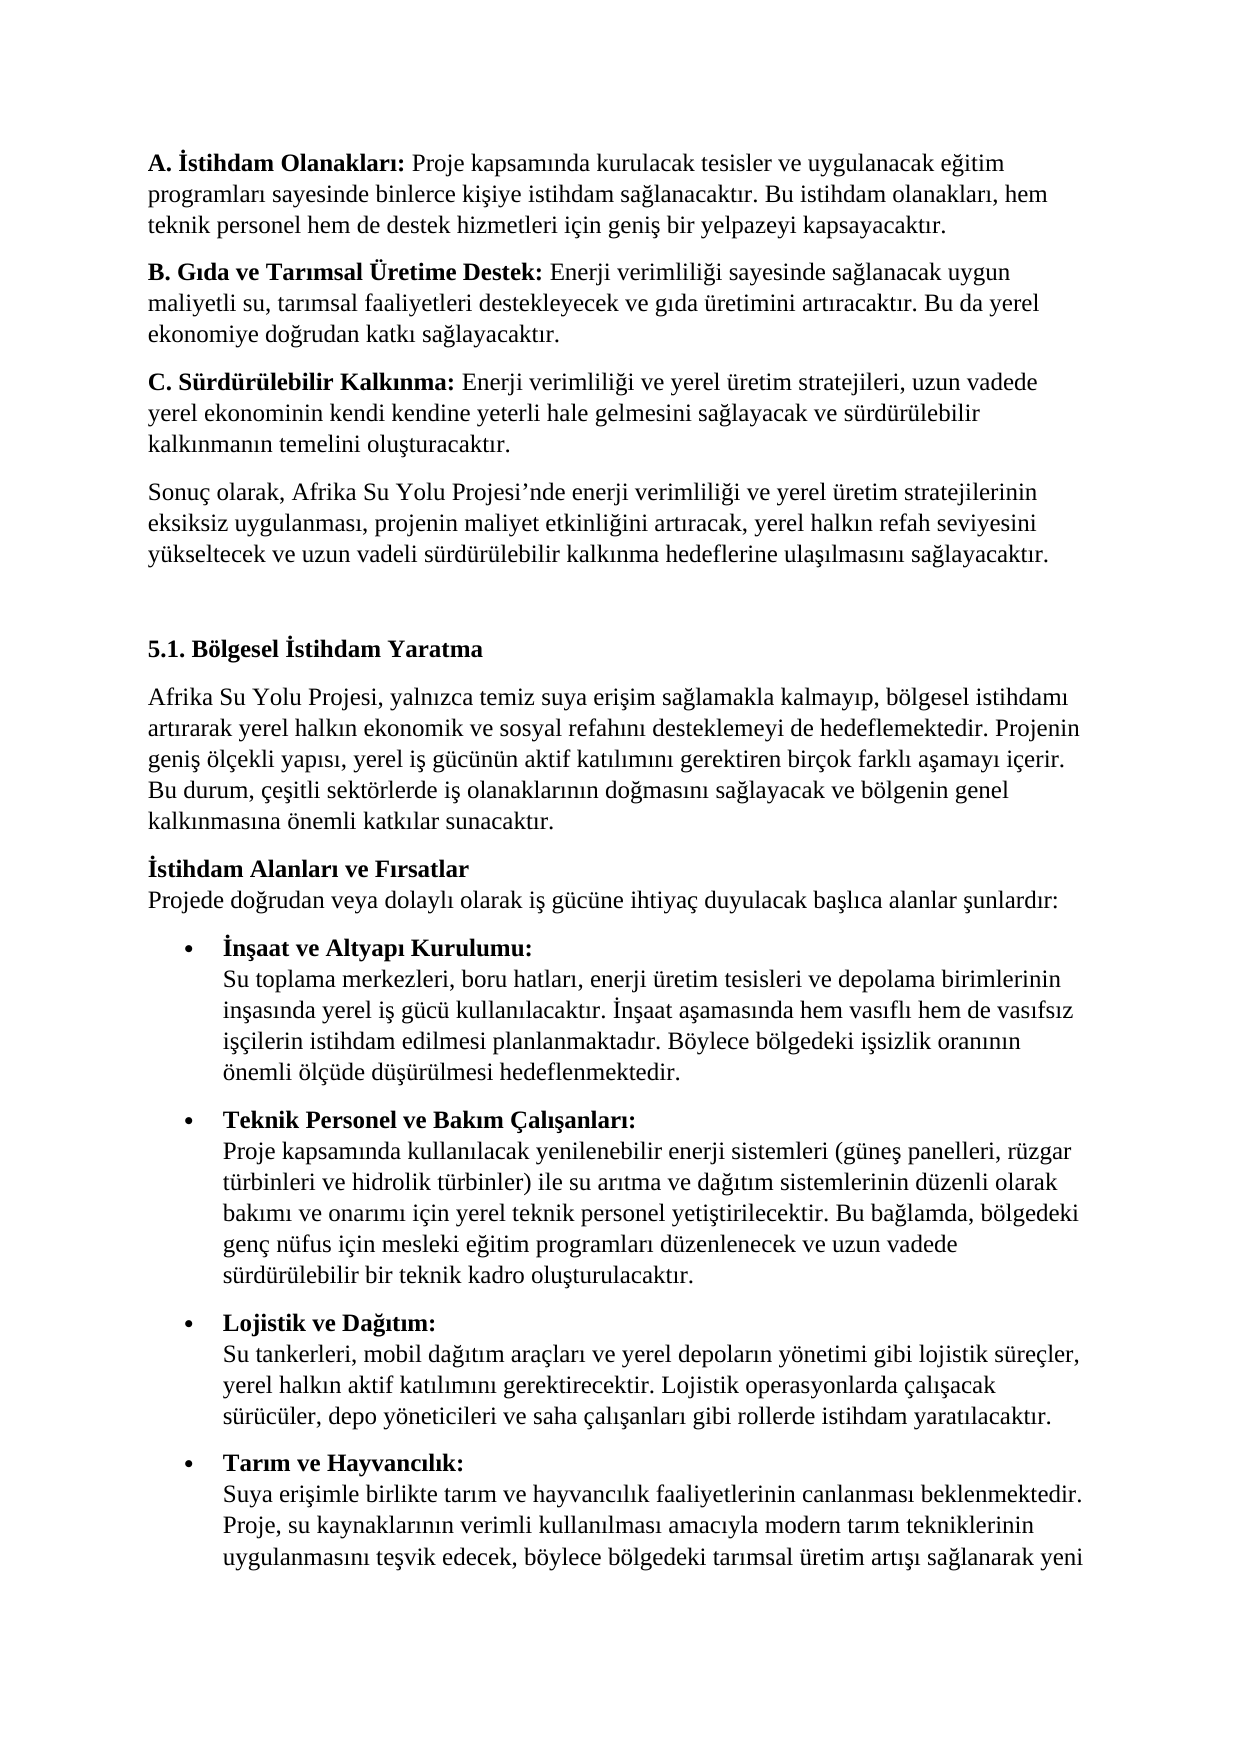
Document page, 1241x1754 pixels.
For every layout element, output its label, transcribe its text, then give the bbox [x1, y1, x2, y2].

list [185, 1448, 1093, 1570]
list Teknik Personel ve Bakım Çalışanları: Proje kapsamında kullanılacak yenilenebilir enerji sistemleri (güneş panelleri, rüzgar türbinleri ve hidrolik türbinler) ile su arıtma ve dağıtım sistemlerinin düzenli olarak bakımı ve onarımı için yerel teknik personel yetiştirilecektir. Bu bağlamda, bölgedeki genç nüfus için mesleki eğitim programları düzenlenecek ve uzun vadede sürdürülebilir bir teknik kadro oluşturulacaktır. [185, 1105, 1093, 1289]
text C. Sürdürülebilir Kalkınma: Enerji verimliliği ve yerel üretim stratejileri, uzun vadede yerel ekonominin kendi kendine yeterli hale gelmesini sağlayacak ve sürdürülebilir kalkınmanın temelini oluşturacaktır. [148, 367, 1093, 458]
text 5.1. Bölgesel İstihdam Yaratma [148, 634, 1093, 663]
list İnşaat ve Altyapı Kurulumu: Su toplama merkezleri, boru hatları, enerji üretim tesisleri ve depolama birimlerinin inşasında yerel iş gücü kullanılacaktır. İnşaat aşamasında hem vasıflı hem de vasıfsız işçilerin istihdam edilmesi planlanmaktadır. Böylece bölgedeki işsizlik oranının önemli ölçüde düşürülmesi hedeflenmektedir. [185, 933, 1093, 1086]
text İstihdam Alanları ve Fırsatlar Projede doğrudan veya dolaylı olarak iş gücüne ihtiyaç duyulacak başlıca alanlar şunlardır: [148, 854, 1093, 914]
text Sonuç olarak, Afrika Su Yolu Projesi’nde enerji verimliliği ve yerel üretim stratejilerinin eksiksiz uygulanması, projenin maliyet etkinliğini artıracak, yerel halkın refah seviyesini yükseltecek ve uzun vadeli sürdürülebilir kalkınma hedeflerine ulaşılmasını sağlayacaktır. [148, 477, 1093, 568]
text A. İstihdam Olanakları: Proje kapsamında kurulacak tesisler ve uygulanacak eğitim programları sayesinde binlerce kişiye istihdam sağlanacaktır. Bu istihdam olanakları, hem teknik personel hem de destek hizmetleri için geniş bir yelpazeyi kapsayacaktır. [148, 148, 1093, 238]
text B. Gıda ve Tarımsal Üretime Destek: Enerji verimliliği sayesinde sağlanacak uygun maliyetli su, tarımsal faaliyetleri destekleyecek ve gıda üretimini artıracaktır. Bu da yerel ekonomiye doğrudan katkı sağlayacaktır. [148, 257, 1093, 348]
text Afrika Su Yolu Projesi, yalnızca temiz suya erişim sağlamakla kalmayıp, bölgesel istihdamı artırarak yerel halkın ekonomik ve sosyal refahını desteklemeyi de hedeflemektedir. Projenin geniş ölçekli yapısı, yerel iş gücünün aktif katılımını gerektiren birçok farklı aşamayı içerir. Bu durum, çeşitli sektörlerde iş olanaklarının doğmasını sağlayacak ve bölgenin genel kalkınmasına önemli katkılar sunacaktır. [148, 682, 1093, 835]
list Lojistik ve Dağıtım: Su tankerleri, mobil dağıtım araçları ve yerel depoların yönetimi gibi lojistik süreçler, yerel halkın aktif katılımını gerektirecektir. Lojistik operasyonlarda çalışacak sürücüler, depo yöneticileri ve saha çalışanları gibi rollerde istihdam yaratılacaktır. [185, 1308, 1093, 1429]
